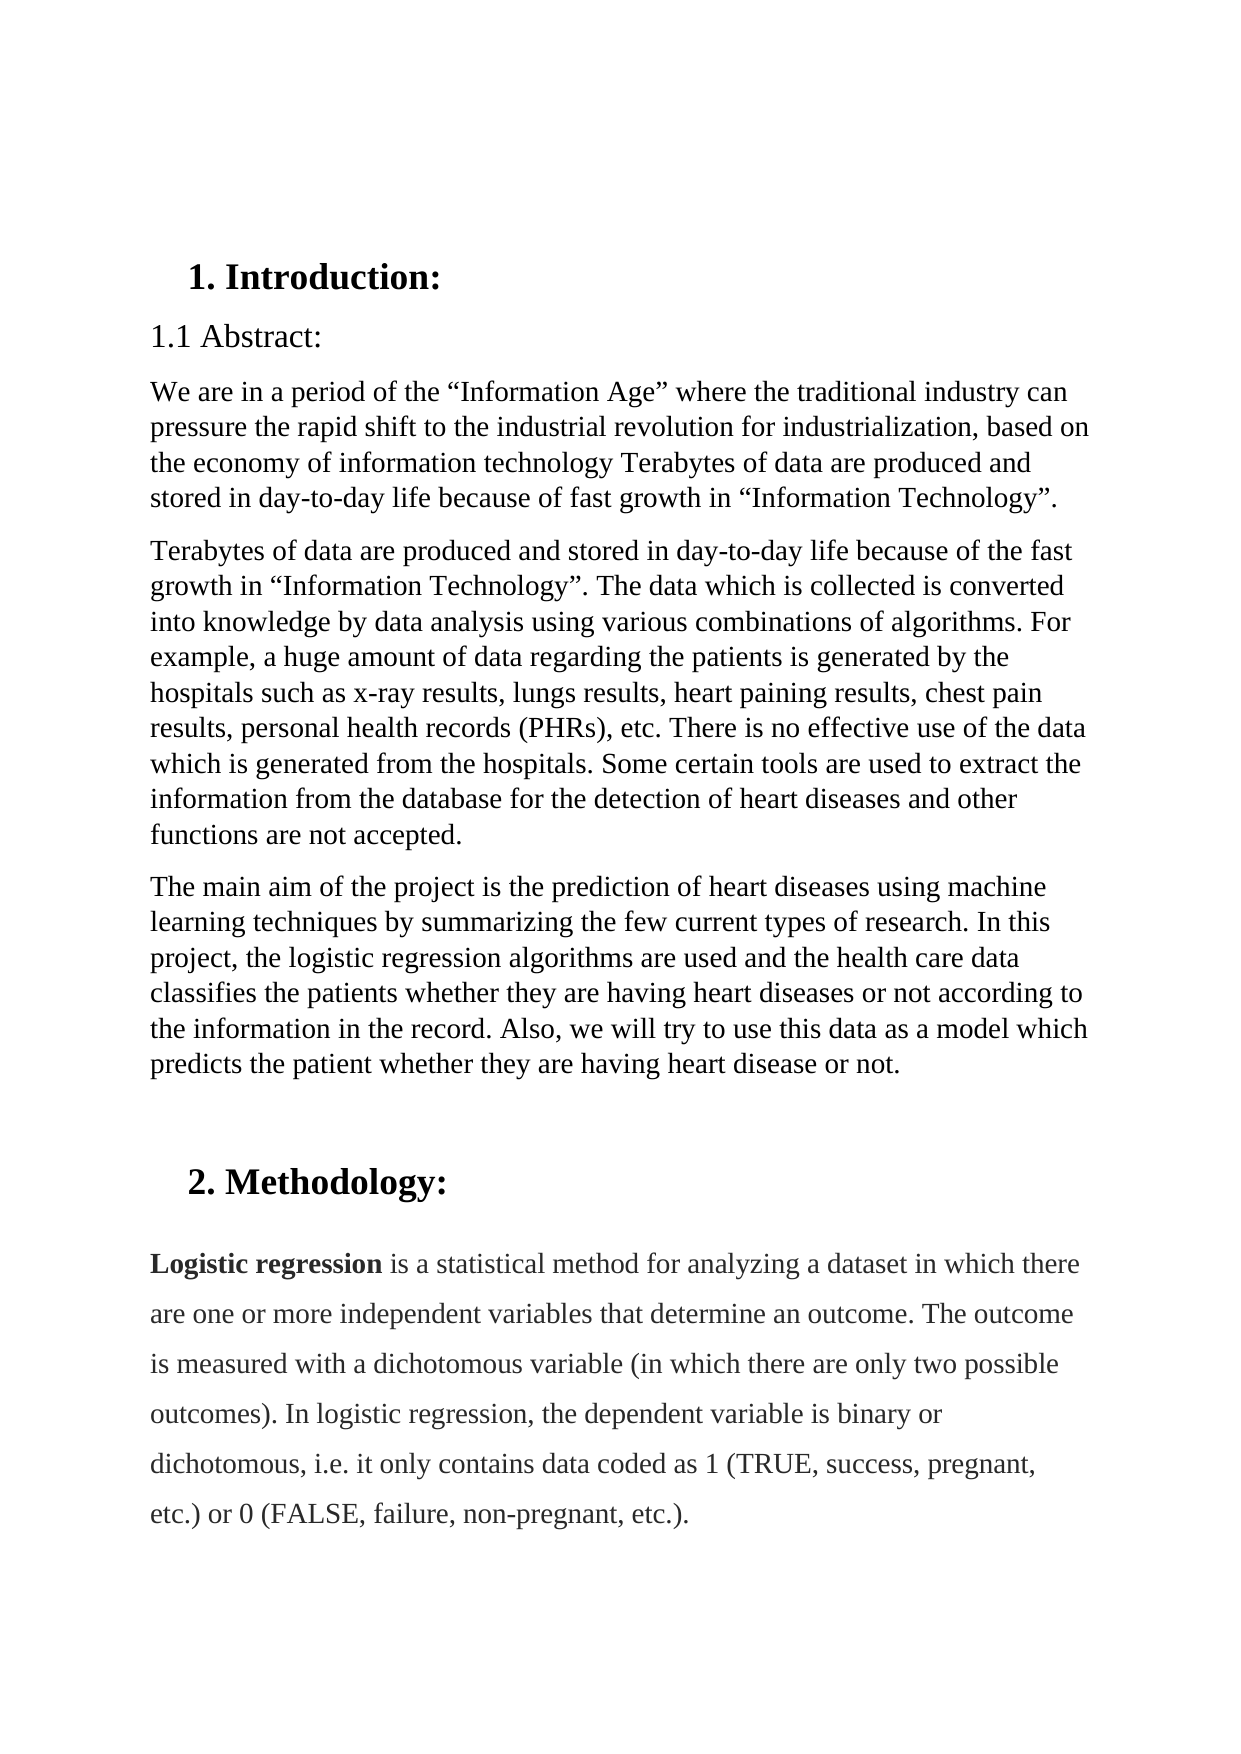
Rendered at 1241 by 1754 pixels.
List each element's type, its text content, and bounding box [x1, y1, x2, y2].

text The main aim of the project is the prediction of heart diseases using machine learning techniques by summarizing the few current types of research. In this project, the logistic regression algorithms are used and the health care data classifies the patients whether they are having heart diseases or not according to the information in the record. Also, we will try to use this data as a model which predicts the patient whether they are having heart disease or not. [150, 869, 1090, 1080]
text We are in a period of the “Information Age” where the traditional industry can pressure the rapid shift to the industrial revolution for industrialization, based on the economy of information technology Terabytes of data are produced and stored in day-to-day life because of fast growth in “Information Technology”. [150, 374, 1090, 514]
list Introduction: [187, 254, 1090, 297]
text 1.1 Abstract: [150, 317, 1090, 355]
text Logistic regression is a statistical method for analyzing a dataset in which there are one or more independent variables that determine an outcome. The outcome is measured with a dichotomous variable (in which there are only two possible outcomes). In logistic regression, the dependent variable is binary or dichotomous, i.e. it only contains data coded as 1 (TRUE, success, pregnant, etc.) or 0 (FALSE, failure, non-pregnant, etc.). [150, 1230, 1090, 1530]
list Methodology: [187, 1159, 1090, 1202]
text Terabytes of data are produced and stored in day-to-day life because of the fast growth in “Information Technology”. The data which is collected is converted into knowledge by data analysis using various combinations of algorithms. For example, a huge amount of data regarding the patients is generated by the hospitals such as x-ray results, lungs results, heart paining results, chest pain results, personal health records (PHRs), etc. There is no effective use of the data which is generated from the hospitals. Some certain tools are used to extract the information from the database for the detection of heart diseases and other functions are not accepted. [150, 533, 1090, 850]
